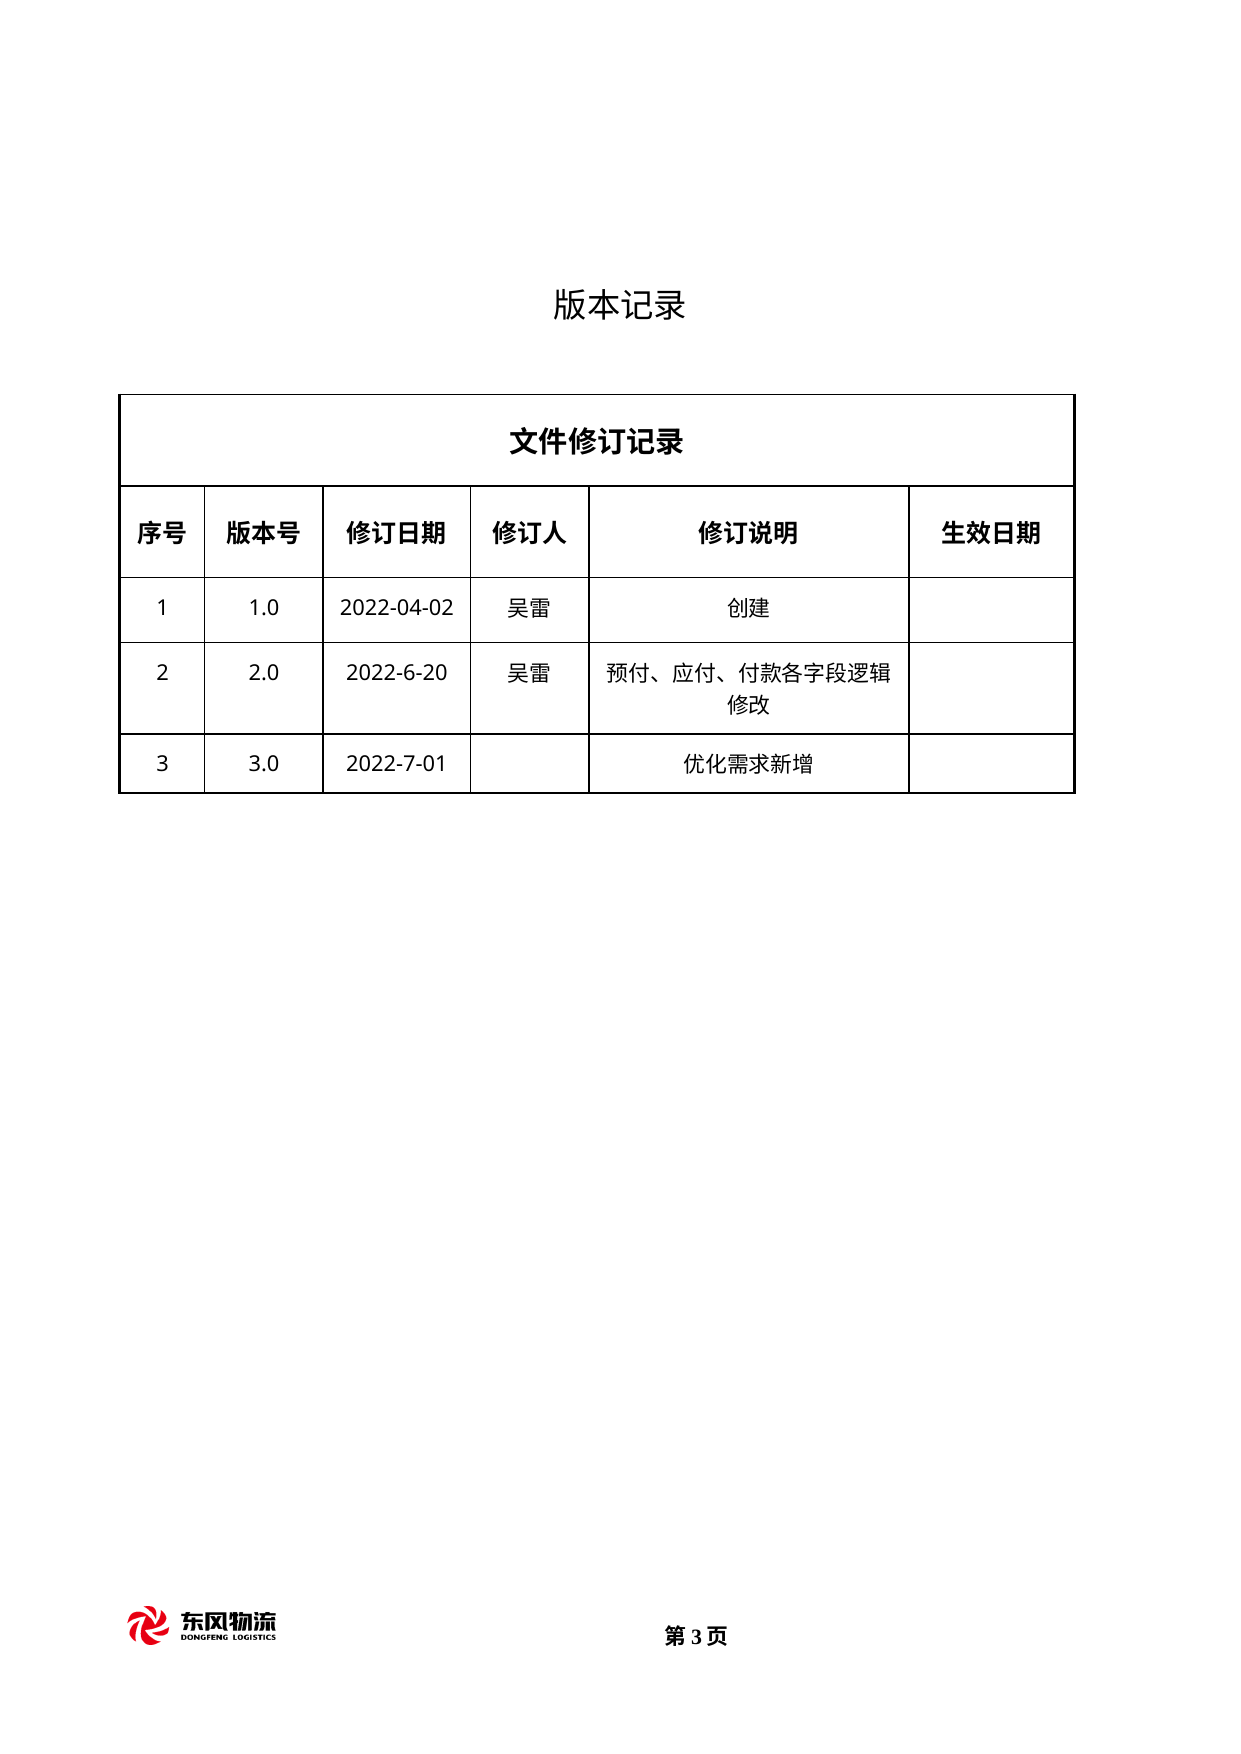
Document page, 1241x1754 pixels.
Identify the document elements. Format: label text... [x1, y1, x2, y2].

table_cell 生效日期 [910, 487, 1073, 577]
table_cell 修订日期 [324, 487, 470, 577]
table_cell [910, 578, 1073, 641]
table_cell 优化需求新增 [590, 735, 908, 792]
text 版本记录 [118, 270, 1122, 335]
table_cell 1 [121, 578, 204, 641]
table_cell 2022-04-02 [324, 578, 470, 641]
table_cell [910, 735, 1073, 792]
table_cell 吴雷 [471, 643, 588, 733]
table_cell 序号 [121, 487, 204, 577]
table_cell 预付、应付、付款各字段逻辑修改 [590, 643, 908, 733]
table_cell [471, 735, 588, 792]
table_cell 2.0 [205, 643, 322, 733]
table_cell [910, 643, 1073, 733]
table_cell 修订说明 [590, 487, 908, 577]
picture [127, 1606, 276, 1645]
table_cell 版本号 [205, 487, 322, 577]
table_cell 创建 [590, 578, 908, 641]
table_cell 3 [121, 735, 204, 792]
table_header 文件修订记录 [121, 395, 1073, 485]
table_cell 吴雷 [471, 578, 588, 641]
table_cell 2022-6-20 [324, 643, 470, 733]
table_cell 修订人 [471, 487, 588, 577]
table_cell 2 [121, 643, 204, 733]
table_cell 1.0 [205, 578, 322, 641]
table_cell 2022-7-01 [324, 735, 470, 792]
table_cell 3.0 [205, 735, 322, 792]
